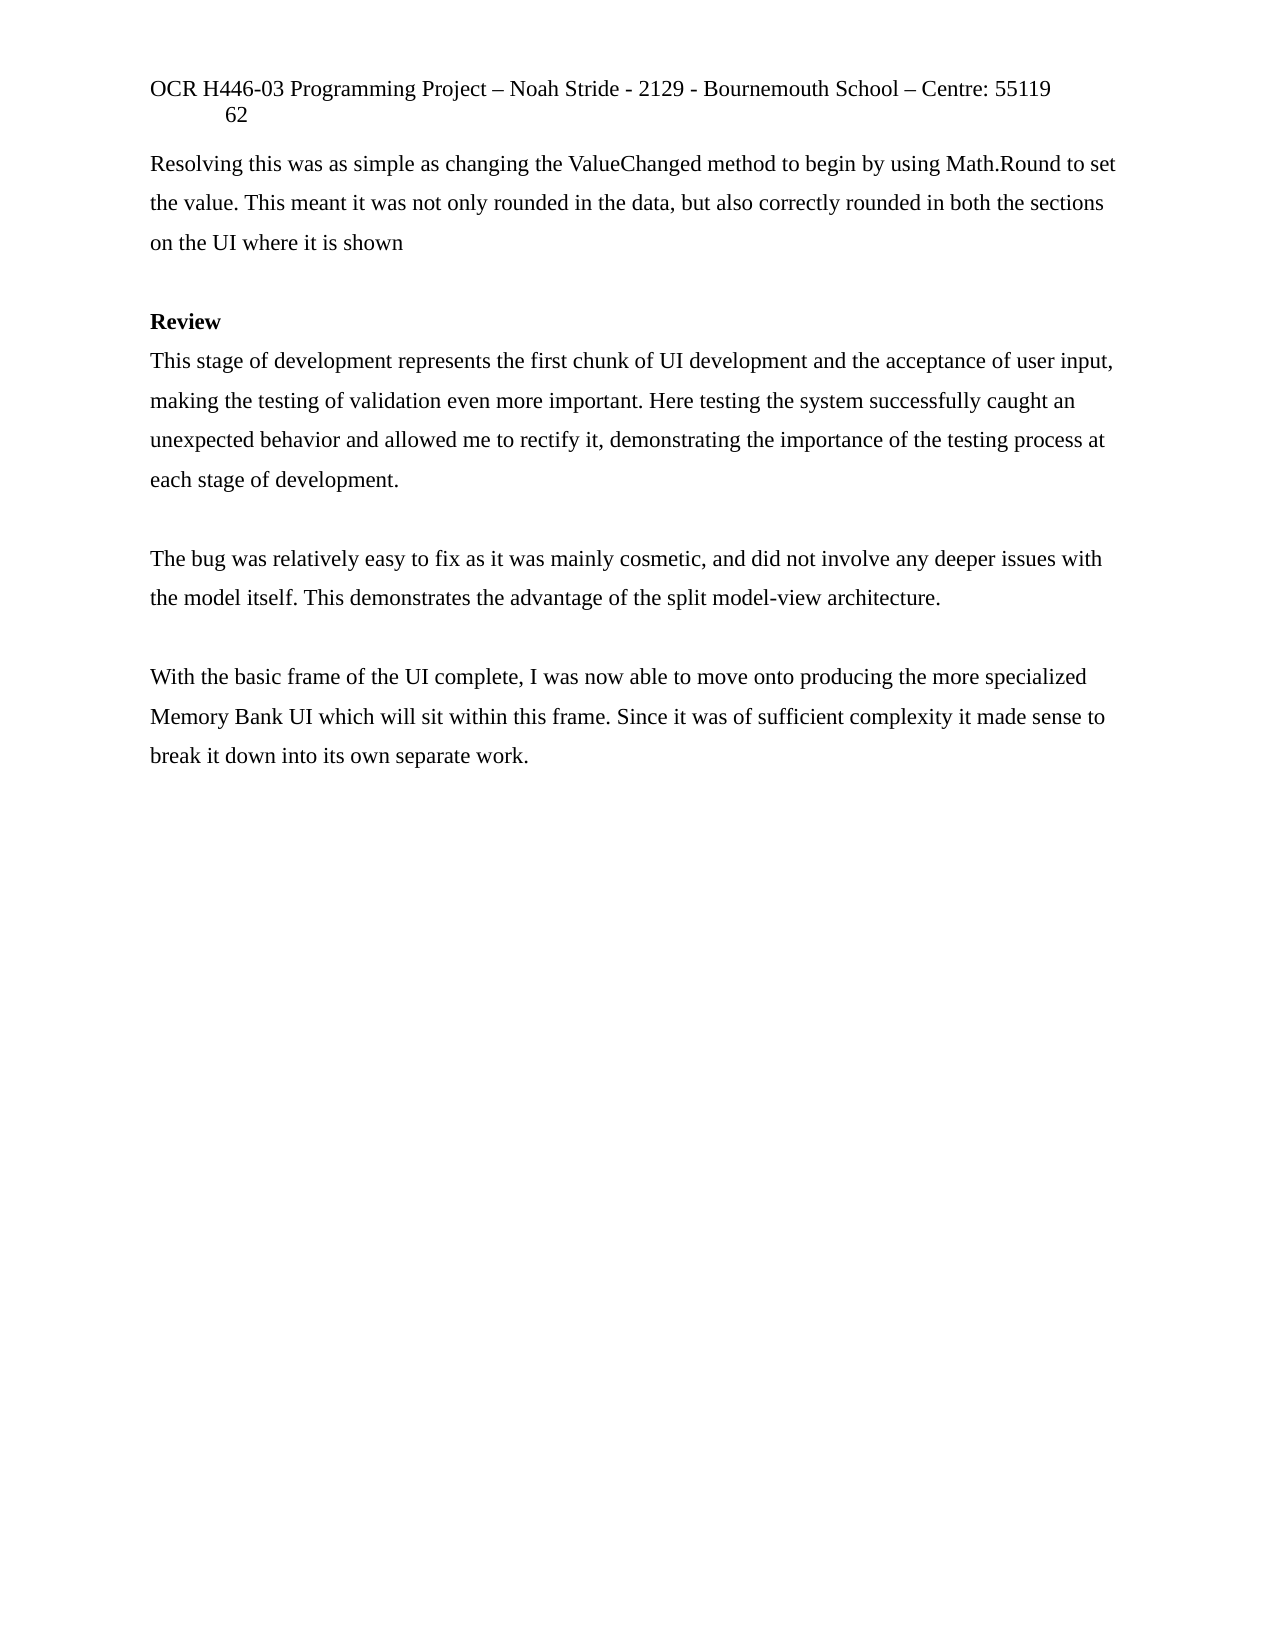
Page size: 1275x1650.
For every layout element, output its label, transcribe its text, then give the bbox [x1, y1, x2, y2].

text The bug was relatively easy to fix as it was mainly cosmetic, and did not involve any deeper issues with the model itself. This demonstrates the advantage of the split model-view architecture. [150, 545, 1125, 611]
text With the basic frame of the UI complete, I was now able to move onto producing the more specialized Memory Bank UI which will sit within this frame. Since it was of sufficient complexity it made sense to break it down into its own separate work. [150, 663, 1125, 768]
subtitle Review [150, 308, 1125, 334]
text This stage of development represents the first chunk of UI development and the acceptance of user input, making the testing of validation even more important. Here testing the system successfully caught an unexpected behavior and allowed me to rectify it, demonstrating the importance of the testing process at each stage of development. [150, 347, 1125, 492]
text Resolving this was as simple as changing the ValueChanged method to begin by using Math.Round to set the value. This meant it was not only rounded in the data, but also correctly rounded in both the sections on the UI where it is shown [150, 150, 1125, 255]
